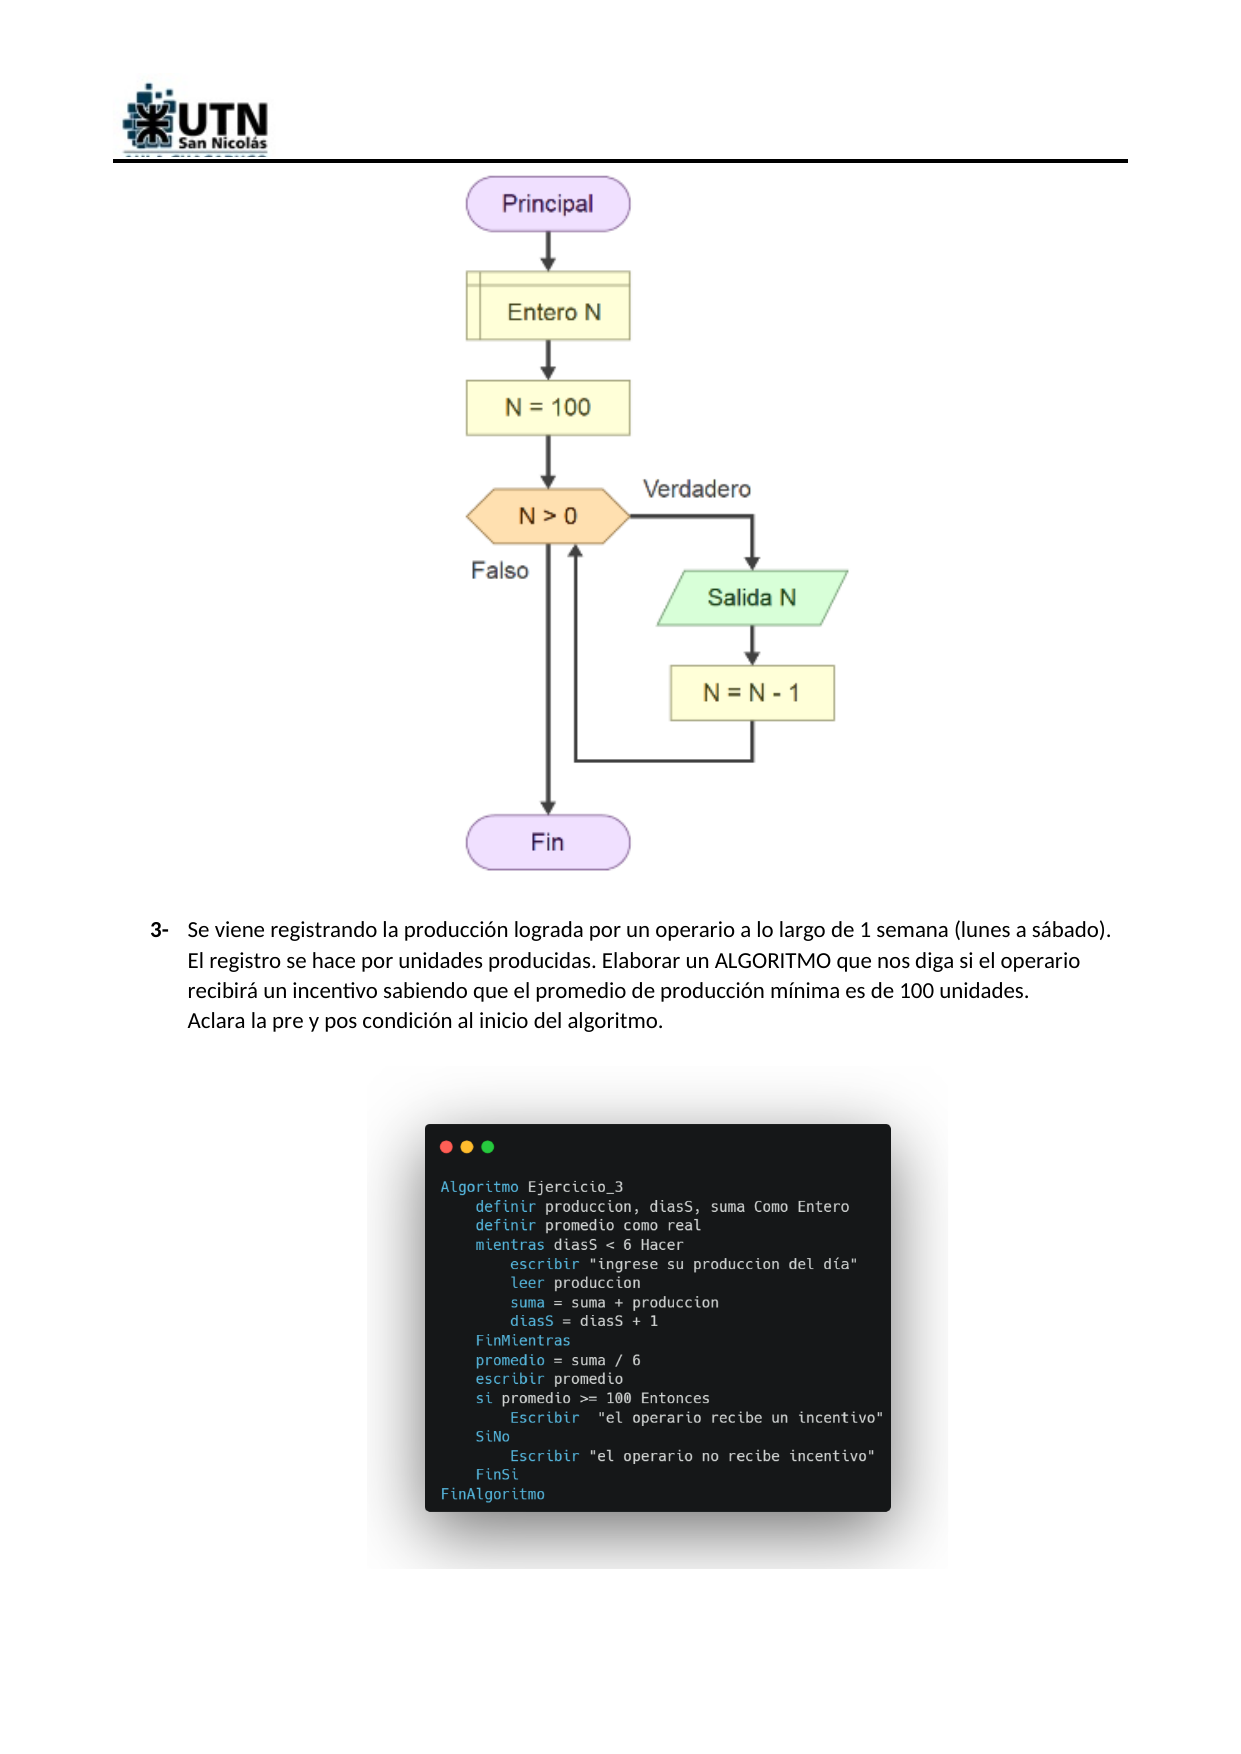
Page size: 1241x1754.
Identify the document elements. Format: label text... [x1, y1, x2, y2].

picture [453, 163, 862, 884]
list Se viene registrando la producción lograda por un operario a lo largo de 1 semana (lunes a sábado). El registro se hace por unidades producidas. Elaborar un ALGORITMO que nos diga si el operario recibirá un incentivo sabiendo que el promedio de producción mínima es de 100 unidades. [150, 916, 1128, 1004]
picture [112, 73, 285, 157]
list Aclara la pre y pos condición al inicio del algoritmo. [187, 1006, 1128, 1034]
picture [367, 1066, 949, 1569]
